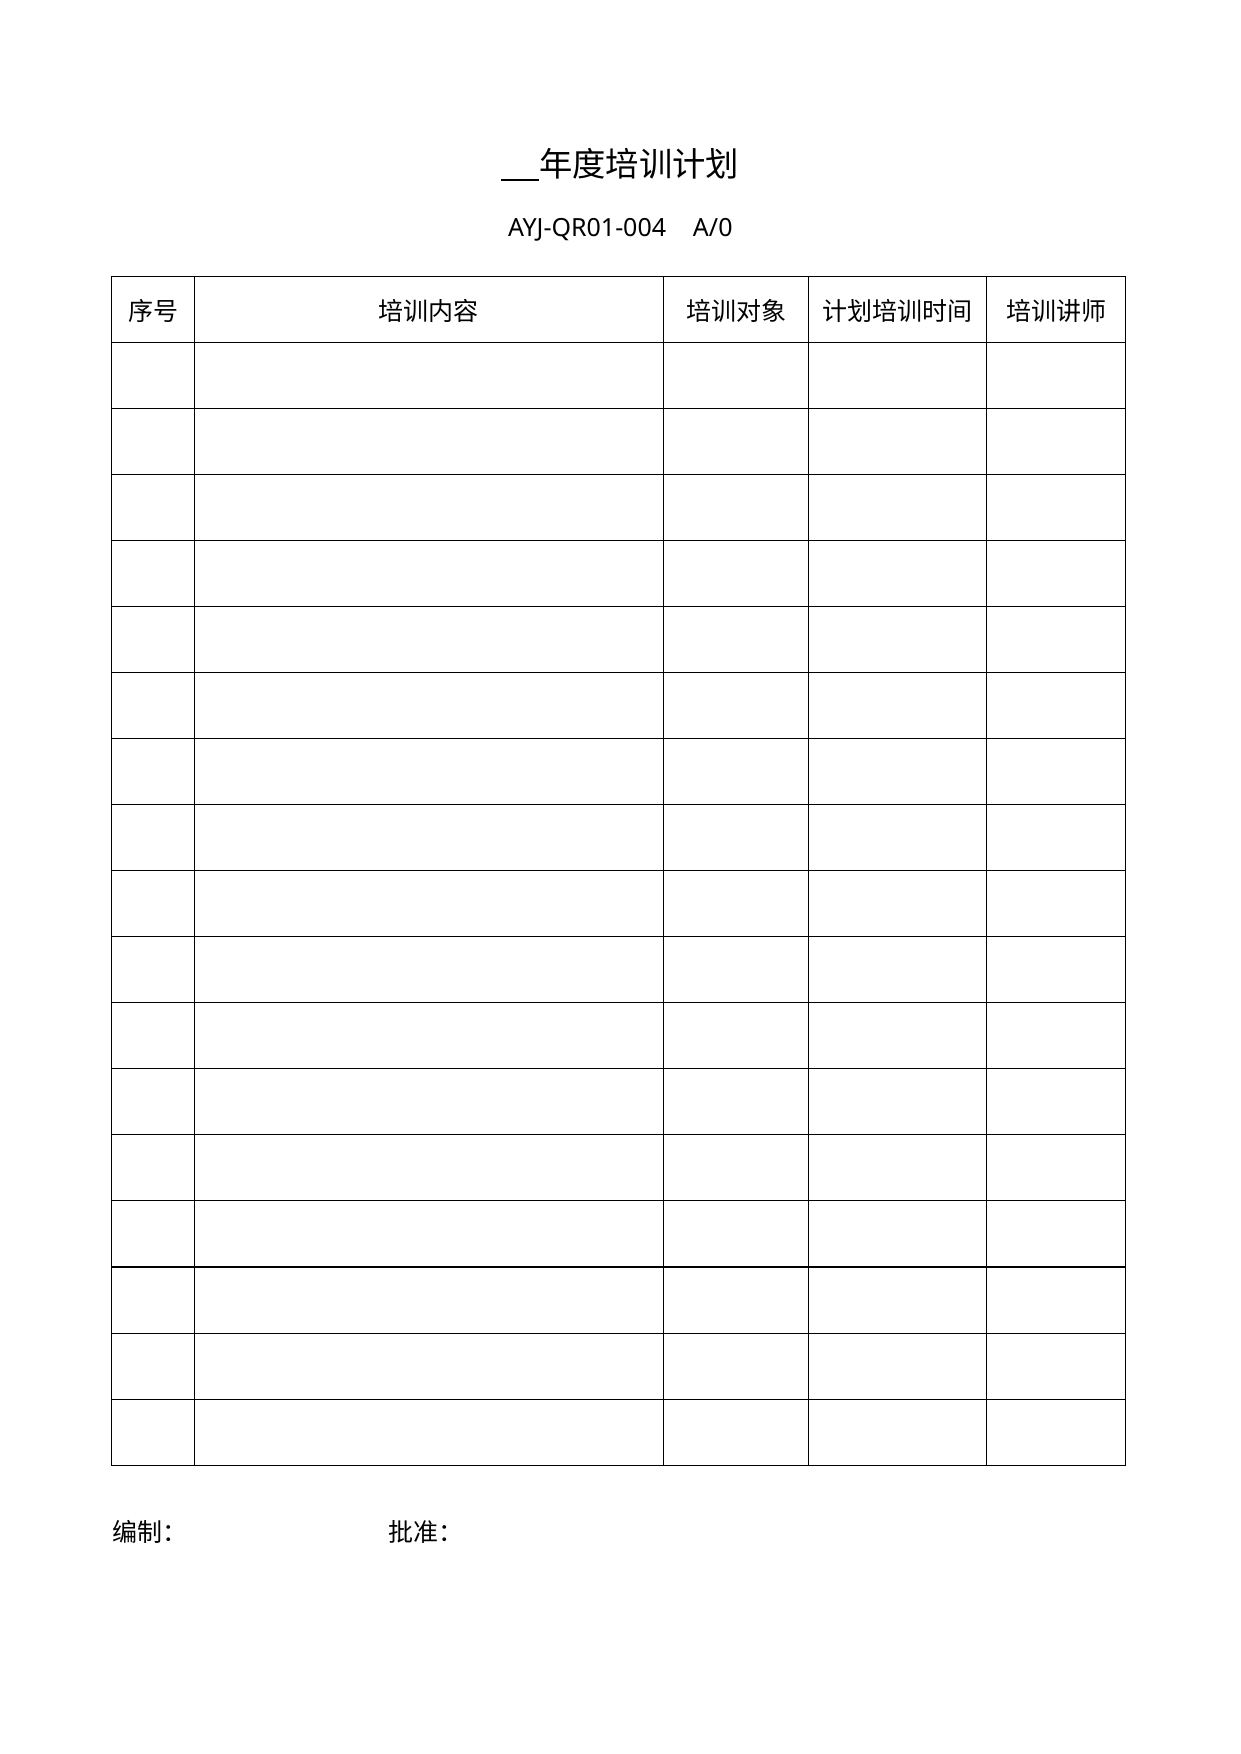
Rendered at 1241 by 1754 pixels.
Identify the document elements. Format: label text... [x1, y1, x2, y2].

table_cell [987, 607, 1125, 672]
table_cell [195, 409, 663, 474]
table_cell [809, 1268, 986, 1332]
table_header 培训讲师 [987, 277, 1125, 342]
table_cell [987, 1334, 1125, 1398]
table_cell [987, 1201, 1125, 1266]
table_cell [809, 541, 986, 606]
table_cell [809, 409, 986, 474]
table_cell [664, 343, 808, 408]
table_cell [112, 1268, 194, 1332]
table_cell [987, 475, 1125, 540]
text 年度培训计划 [112, 129, 1128, 194]
table_cell [987, 541, 1125, 606]
table_header 培训对象 [664, 277, 808, 342]
table_cell [195, 475, 663, 540]
table_cell [664, 1334, 808, 1398]
table_cell [664, 1135, 808, 1200]
table_cell [809, 937, 986, 1002]
table_cell [195, 805, 663, 870]
table_cell [112, 475, 194, 540]
table_cell [112, 937, 194, 1002]
table_cell [987, 871, 1125, 936]
table_cell [664, 1400, 808, 1464]
table_cell [664, 475, 808, 540]
table_cell [195, 739, 663, 804]
table_cell [195, 1003, 663, 1068]
table_cell [809, 739, 986, 804]
text AYJ-QR01-004 A/0 [112, 194, 1128, 259]
table_cell [112, 871, 194, 936]
table_cell [664, 1069, 808, 1134]
table_cell [112, 739, 194, 804]
table_cell [195, 1069, 663, 1134]
table_cell [112, 673, 194, 738]
table_cell [112, 541, 194, 606]
table_cell [987, 1268, 1125, 1332]
table_cell [195, 1400, 663, 1464]
table_cell [112, 1201, 194, 1266]
table_cell [195, 1334, 663, 1398]
table_cell [112, 343, 194, 408]
table_cell [987, 805, 1125, 870]
table_cell [195, 343, 663, 408]
table_cell [809, 871, 986, 936]
table_cell [664, 607, 808, 672]
table_cell [987, 937, 1125, 1002]
table_cell [664, 739, 808, 804]
text 编制： 批准： [112, 1498, 1128, 1563]
table_cell [112, 1135, 194, 1200]
table_cell [664, 805, 808, 870]
table_cell [664, 673, 808, 738]
table_cell [664, 937, 808, 1002]
table_cell [987, 739, 1125, 804]
table_cell [987, 1069, 1125, 1134]
table_cell [987, 673, 1125, 738]
table_cell [112, 1334, 194, 1398]
table_cell [664, 1201, 808, 1266]
table_cell [809, 805, 986, 870]
table_header 培训内容 [195, 277, 663, 342]
table_cell [112, 1069, 194, 1134]
table_cell [195, 673, 663, 738]
table_cell [987, 1400, 1125, 1464]
table_cell [112, 1003, 194, 1068]
table_cell [987, 1003, 1125, 1068]
table_cell [987, 343, 1125, 408]
table_cell [195, 541, 663, 606]
table_cell [664, 1003, 808, 1068]
table_cell [809, 1334, 986, 1398]
table_cell [112, 607, 194, 672]
table_cell [809, 1400, 986, 1464]
table_cell [664, 871, 808, 936]
table_cell [809, 673, 986, 738]
table_cell [195, 607, 663, 672]
table_cell [112, 1400, 194, 1464]
table_cell [987, 409, 1125, 474]
table_cell [809, 1135, 986, 1200]
table_cell [809, 343, 986, 408]
table_cell [195, 937, 663, 1002]
table_cell [664, 409, 808, 474]
table_header 计划培训时间 [809, 277, 986, 342]
table_cell [664, 1268, 808, 1332]
table_cell [112, 805, 194, 870]
table_cell [987, 1135, 1125, 1200]
table_cell [195, 871, 663, 936]
table_cell [809, 1003, 986, 1068]
table_cell [809, 475, 986, 540]
table_cell [809, 1069, 986, 1134]
table_cell [112, 409, 194, 474]
table_cell [195, 1201, 663, 1266]
table_cell [809, 607, 986, 672]
table_header 序号 [112, 277, 194, 342]
table_cell [195, 1135, 663, 1200]
table_cell [195, 1268, 663, 1332]
table_cell [809, 1201, 986, 1266]
table_cell [664, 541, 808, 606]
